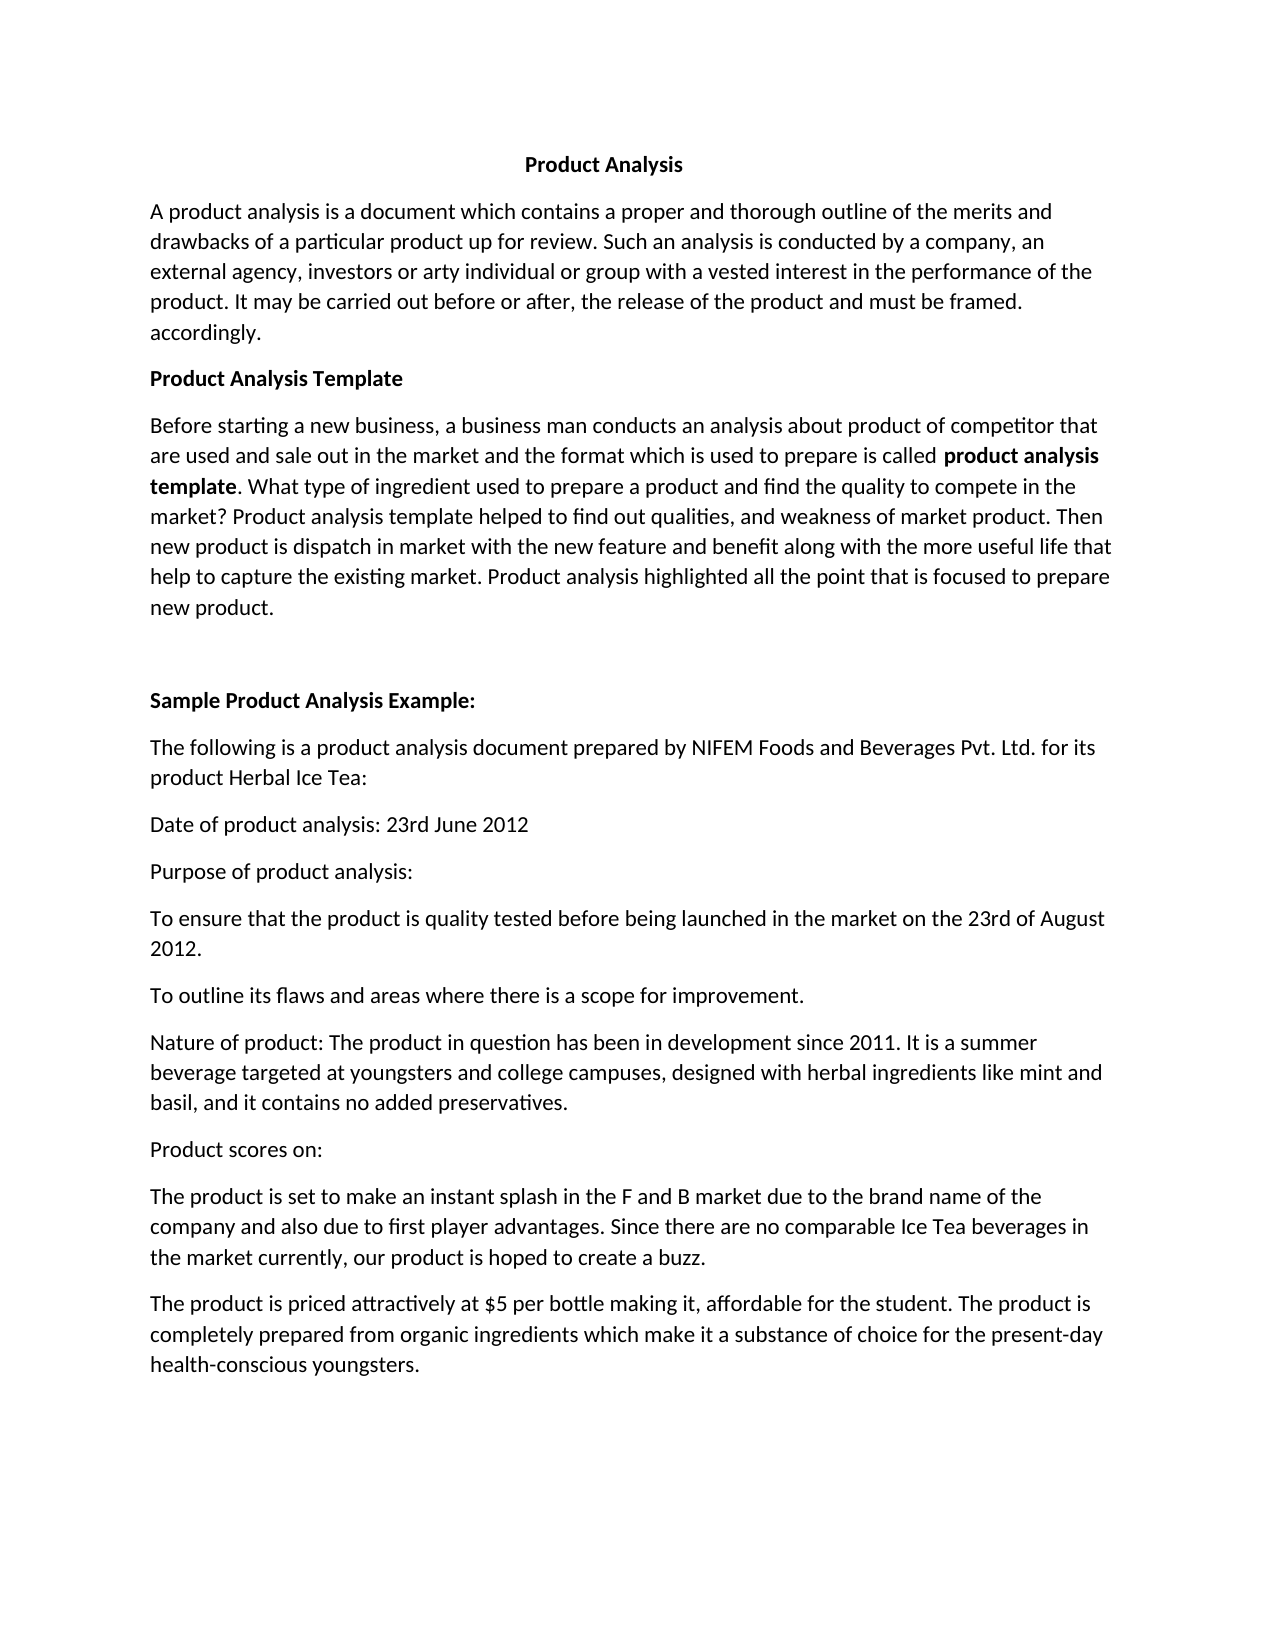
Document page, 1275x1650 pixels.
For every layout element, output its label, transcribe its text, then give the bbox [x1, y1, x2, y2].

text Product Analysis Template [150, 364, 1125, 393]
text The product is set to make an instant splash in the F and B market due to the brand name of the company and also due to first player advantages. Since there are no comparable Ice Tea beverages in the market currently, our product is hoped to create a buzz. [150, 1182, 1125, 1271]
text Nature of product: The product in question has been in development since 2011. It is a summer beverage targeted at youngsters and college campuses, designed with herbal ingredients like mint and basil, and it contains no added preservatives. [150, 1028, 1125, 1117]
text The product is priced attractively at $5 per bottle making it, affordable for the student. The product is completely prepared from organic ingredients which make it a substance of choice for the present-day health-conscious youngsters. [150, 1289, 1125, 1378]
text Sample Product Analysis Example: [150, 686, 1125, 714]
text Product Analysis [525, 150, 1125, 178]
text To ensure that the product is quality tested before being launched in the market on the 23rd of August 2012. [150, 904, 1125, 962]
text Product scores on: [150, 1135, 1125, 1163]
text The following is a product analysis document prepared by NIFEM Foods and Beverages Pvt. Ltd. for its product Herbal Ice Tea: [150, 733, 1125, 792]
text Before starting a new business, a business man conducts an analysis about product of competitor that are used and sale out in the market and the format which is used to prepare is called product analysis template. What type of ingredient used to prepare a product and find the quality to compete in the market? Product analysis template helped to find out qualities, and weakness of market product. Then new product is dispatch in market with the new feature and benefit along with the more useful life that help to capture the existing market. Product analysis highlighted all the point that is focused to prepare new product. [150, 411, 1125, 621]
text Date of product analysis: 23rd June 2012 [150, 810, 1125, 838]
text To outline its flaws and areas where there is a scope for improvement. [150, 981, 1125, 1009]
text Purpose of product analysis: [150, 857, 1125, 885]
text A product analysis is a document which contains a proper and thorough outline of the merits and drawbacks of a particular product up for review. Such an analysis is conducted by a company, an external agency, investors or arty individual or group with a vested interest in the performance of the product. It may be carried out before or after, the release of the product and must be framed. accordingly. [150, 197, 1125, 346]
